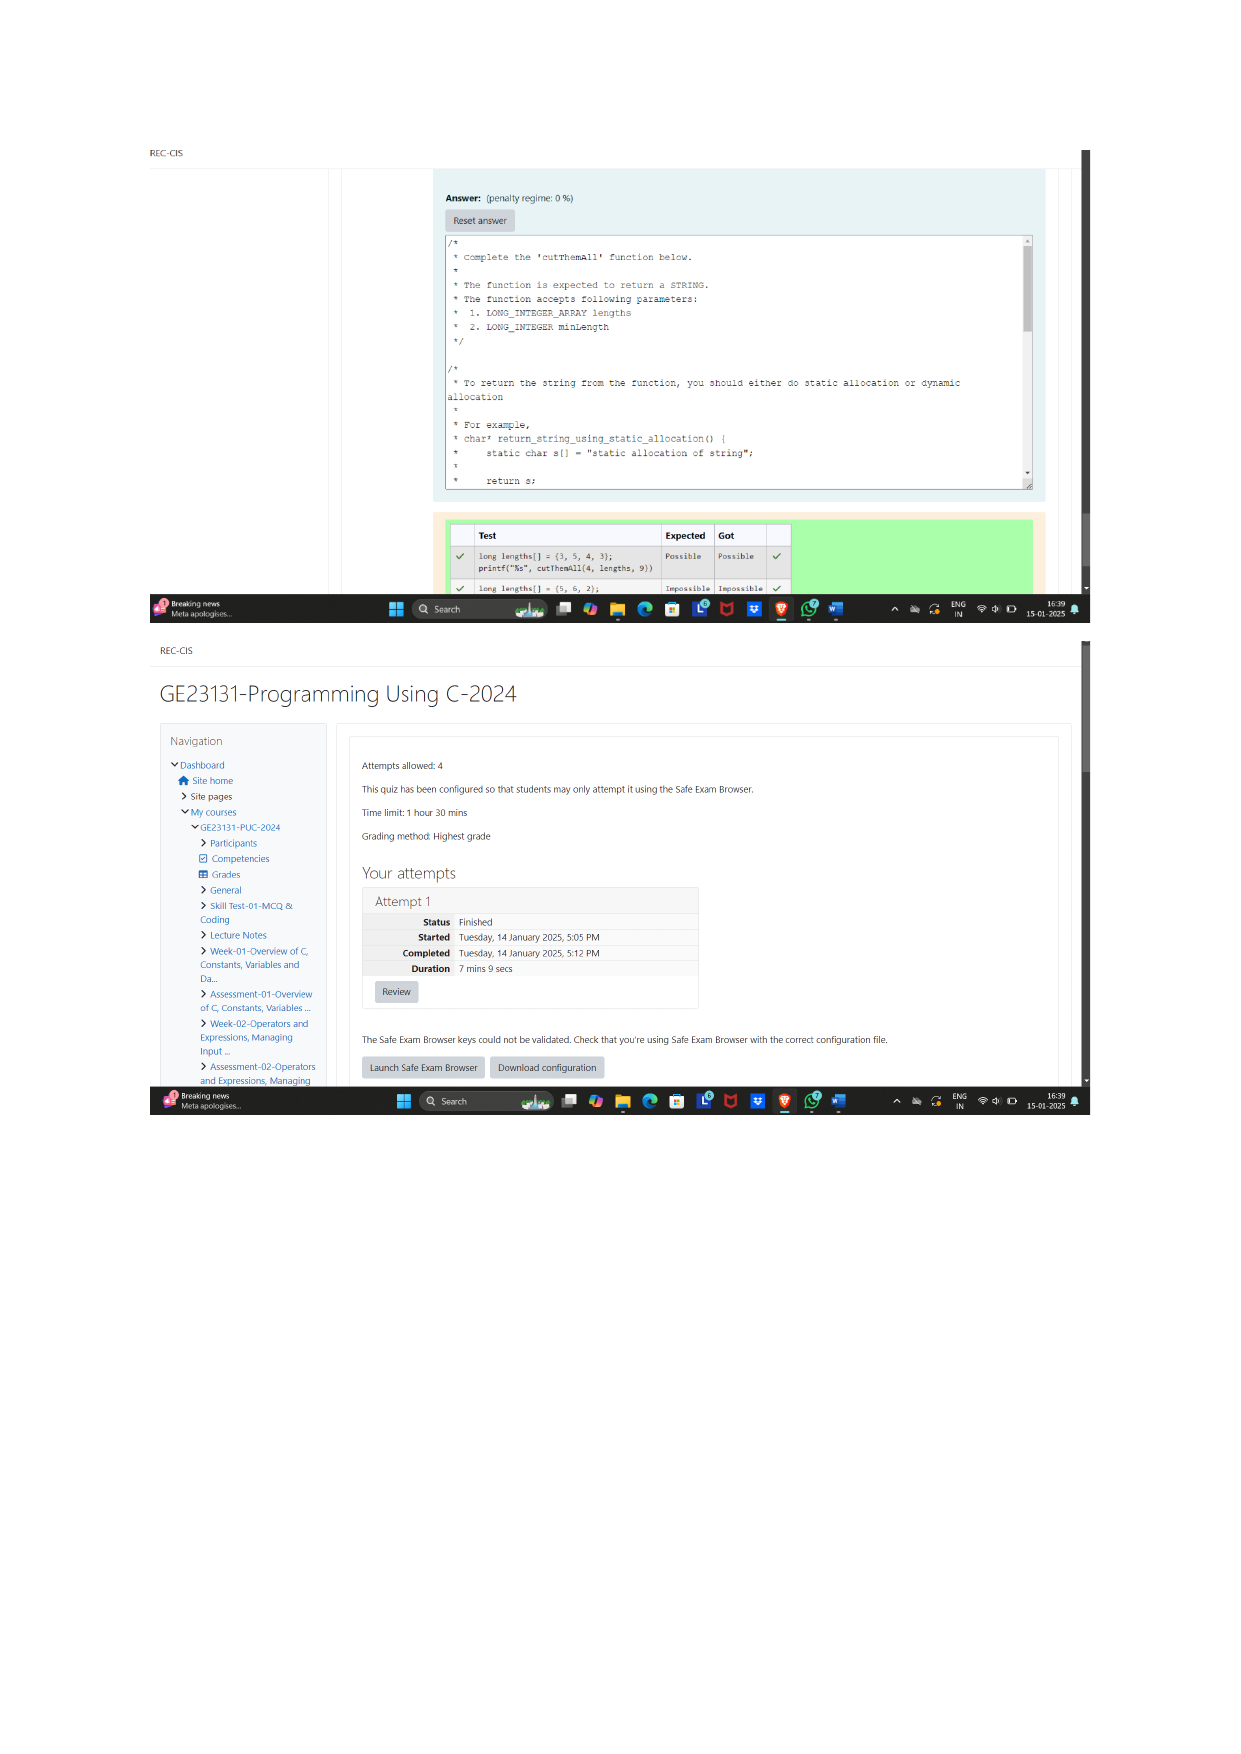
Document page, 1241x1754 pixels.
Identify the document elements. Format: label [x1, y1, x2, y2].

picture [150, 641, 1091, 1115]
picture [150, 150, 1091, 623]
